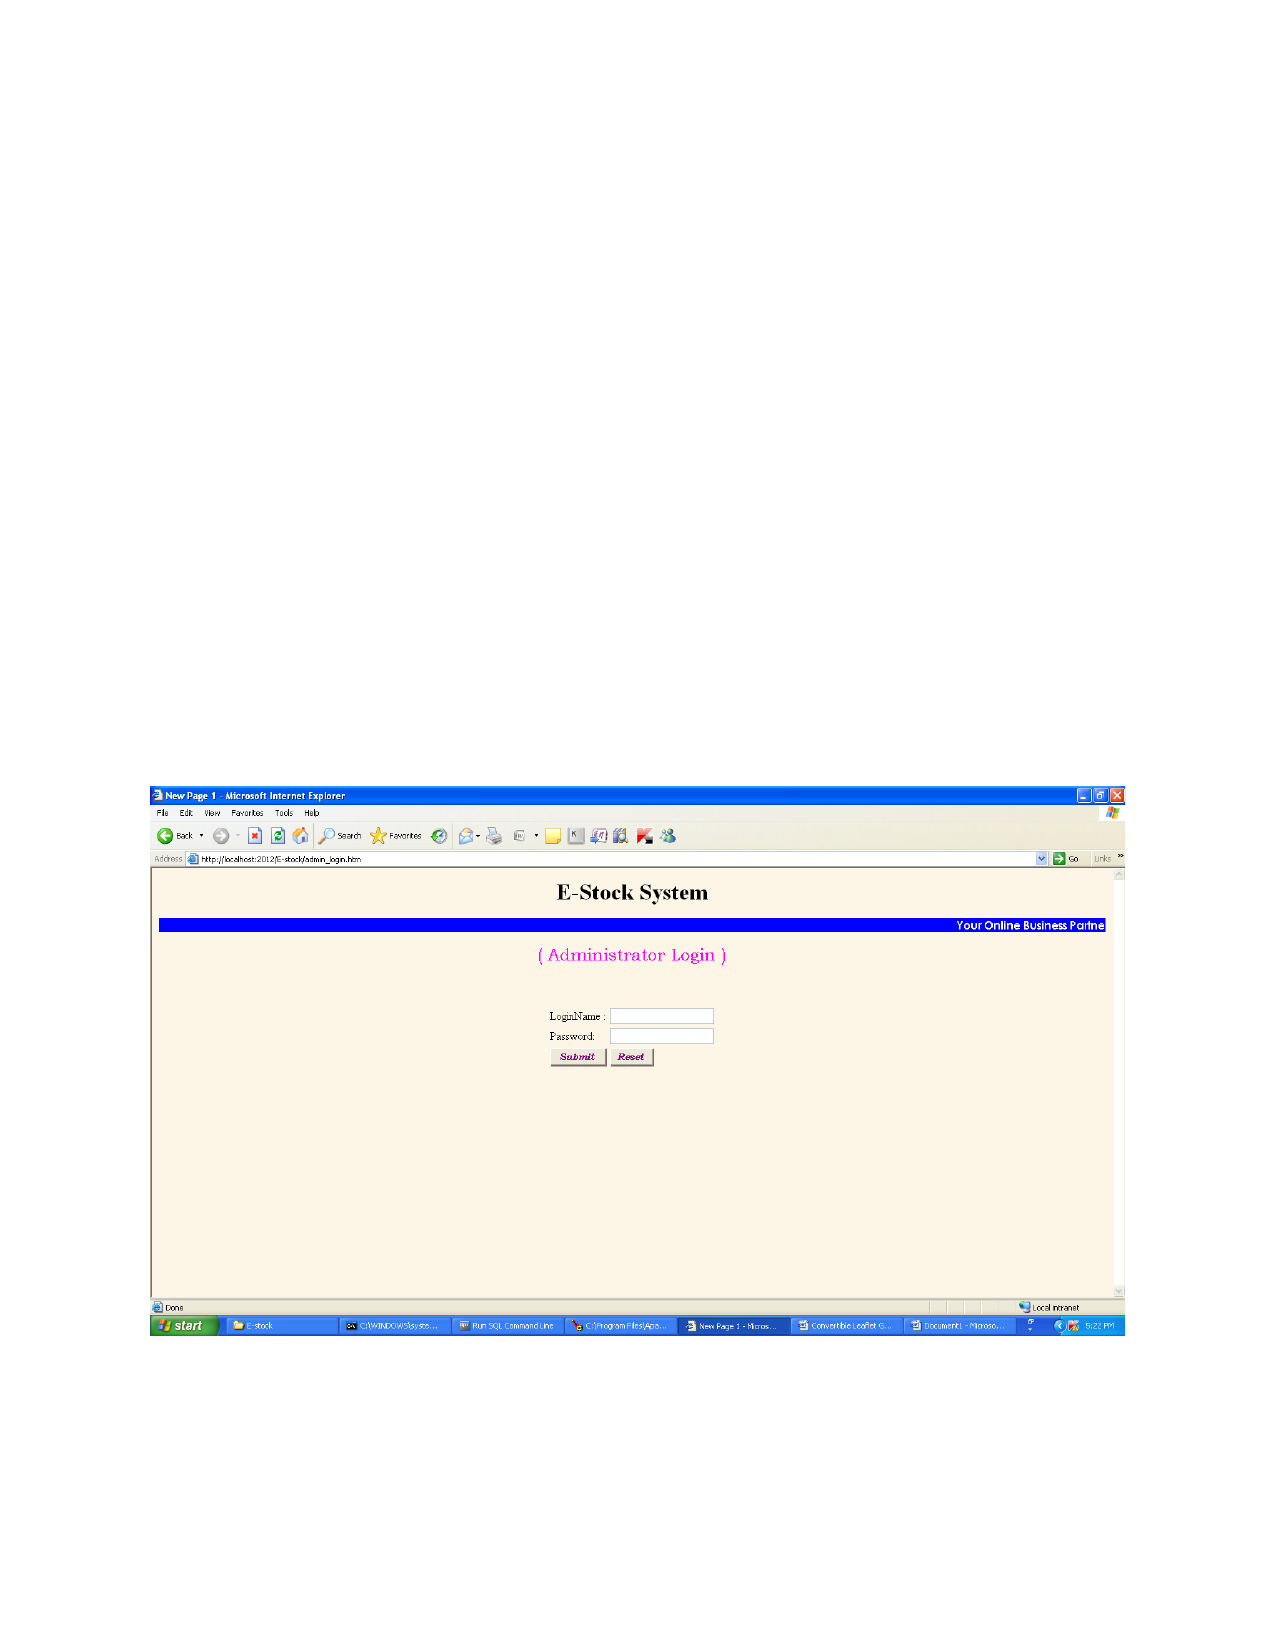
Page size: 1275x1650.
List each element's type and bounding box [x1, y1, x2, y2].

picture [150, 786, 1125, 1336]
